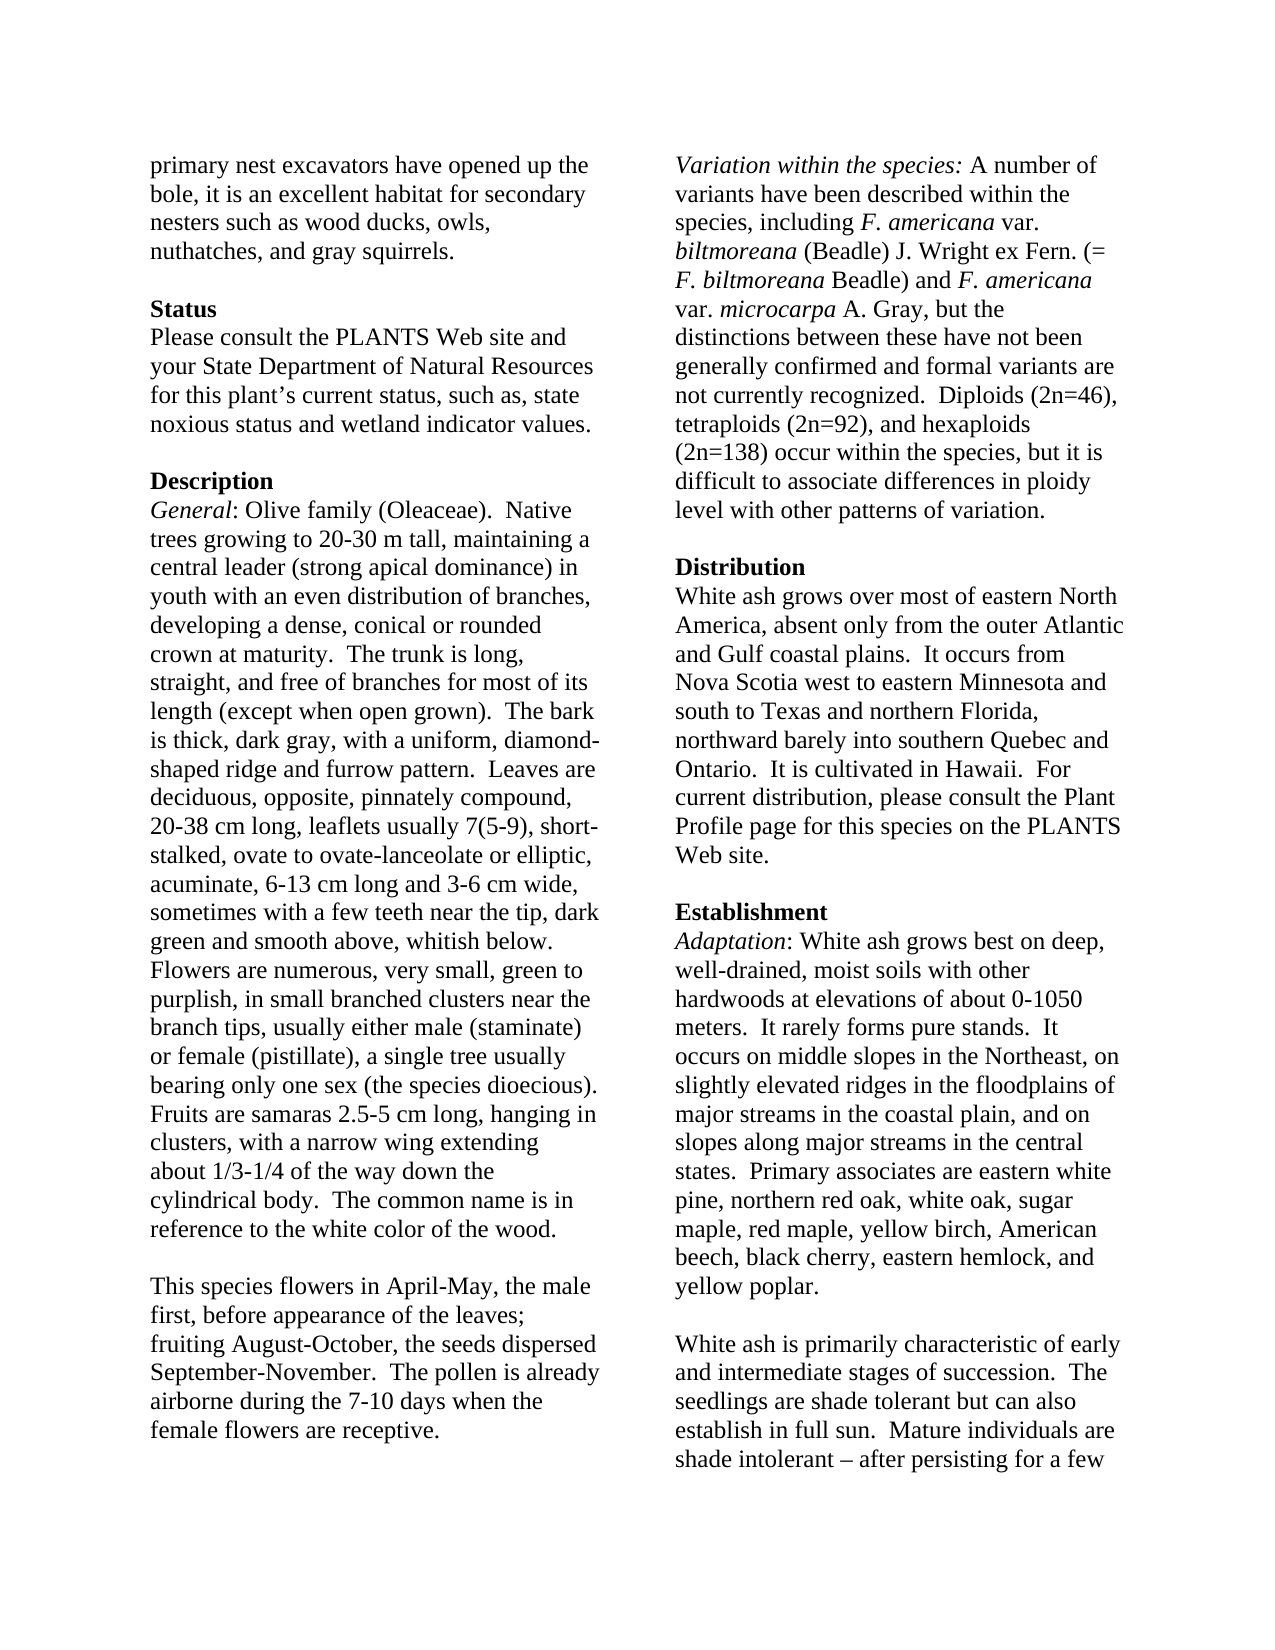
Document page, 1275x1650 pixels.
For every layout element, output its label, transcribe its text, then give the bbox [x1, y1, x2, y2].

text Adaptation: White ash grows best on deep, well-drained, moist soils with other hardwoods at elevations of about 0-1050 meters. It rarely forms pure stands. It occurs on middle slopes in the Northeast, on slightly elevated ridges in the floodplains of major streams in the coastal plain, and on slopes along major streams in the central states. Primary associates are eastern white pine, northern red oak, white oak, sugar maple, red maple, yellow birch, American beech, black cherry, eastern hemlock, and yellow poplar. [675, 926, 1125, 1300]
text Please consult the PLANTS Web site and your State Department of Natural Resources for this plant’s current status, such as, state noxious status and wetland indicator values. [150, 322, 600, 437]
subtitle Establishment [675, 897, 1125, 926]
subtitle Description [150, 466, 600, 495]
text White ash grows over most of eastern North America, absent only from the outer Atlantic and Gulf coastal plains. It occurs from Nova Scotia west to eastern Minnesota and south to Texas and northern Florida, northward barely into southern Quebec and Ontario. It is cultivated in Hawaii. For current distribution, please consult the Plant Profile page for this species on the PLANTS Web site. [675, 581, 1125, 869]
text Variation within the species: A number of variants have been described within the species, including F. americana var. biltmoreana (Beadle) J. Wright ex Fern. (= F. biltmoreana Beadle) and F. americana var. microcarpa A. Gray, but the distinctions between these have not been generally confirmed and formal variants are not currently recognized. Diploids (2n=46), tetraploids (2n=92), and hexaploids (2n=138) occur within the species, but it is difficult to associate differences in ploidy level with other patterns of variation. [675, 150, 1125, 524]
subtitle Distribution [675, 552, 1125, 581]
text General: Olive family (Oleaceae). Native trees growing to 20-30 m tall, maintaining a central leader (strong apical dominance) in youth with an even distribution of branches, developing a dense, conical or rounded crown at maturity. The trunk is long, straight, and free of branches for most of its length (except when open grown). The bark is thick, dark gray, with a uniform, diamond-shaped ridge and furrow pattern. Leaves are deciduous, opposite, pinnately compound, 20-38 cm long, leaflets usually 7(5-9), short-stalked, ovate to ovate-lanceolate or elliptic, acuminate, 6-13 cm long and 3-6 cm wide, sometimes with a few teeth near the tip, dark green and smooth above, whitish below. Flowers are numerous, very small, green to purplish, in small branched clusters near the branch tips, usually either male (staminate) or female (pistillate), a single tree usually bearing only one sex (the species dioecious). Fruits are samaras 2.5-5 cm long, hanging in clusters, with a narrow wing extending about 1/3-1/4 of the way down the cylindrical body. The common name is in reference to the white color of the wood. [150, 495, 600, 1242]
text This species flowers in April-May, the male first, before appearance of the leaves; fruiting August-October, the seeds dispersed September-November. The pollen is already airborne during the 7-10 days when the female flowers are receptive. [150, 1271, 600, 1444]
subtitle Status [150, 294, 600, 322]
